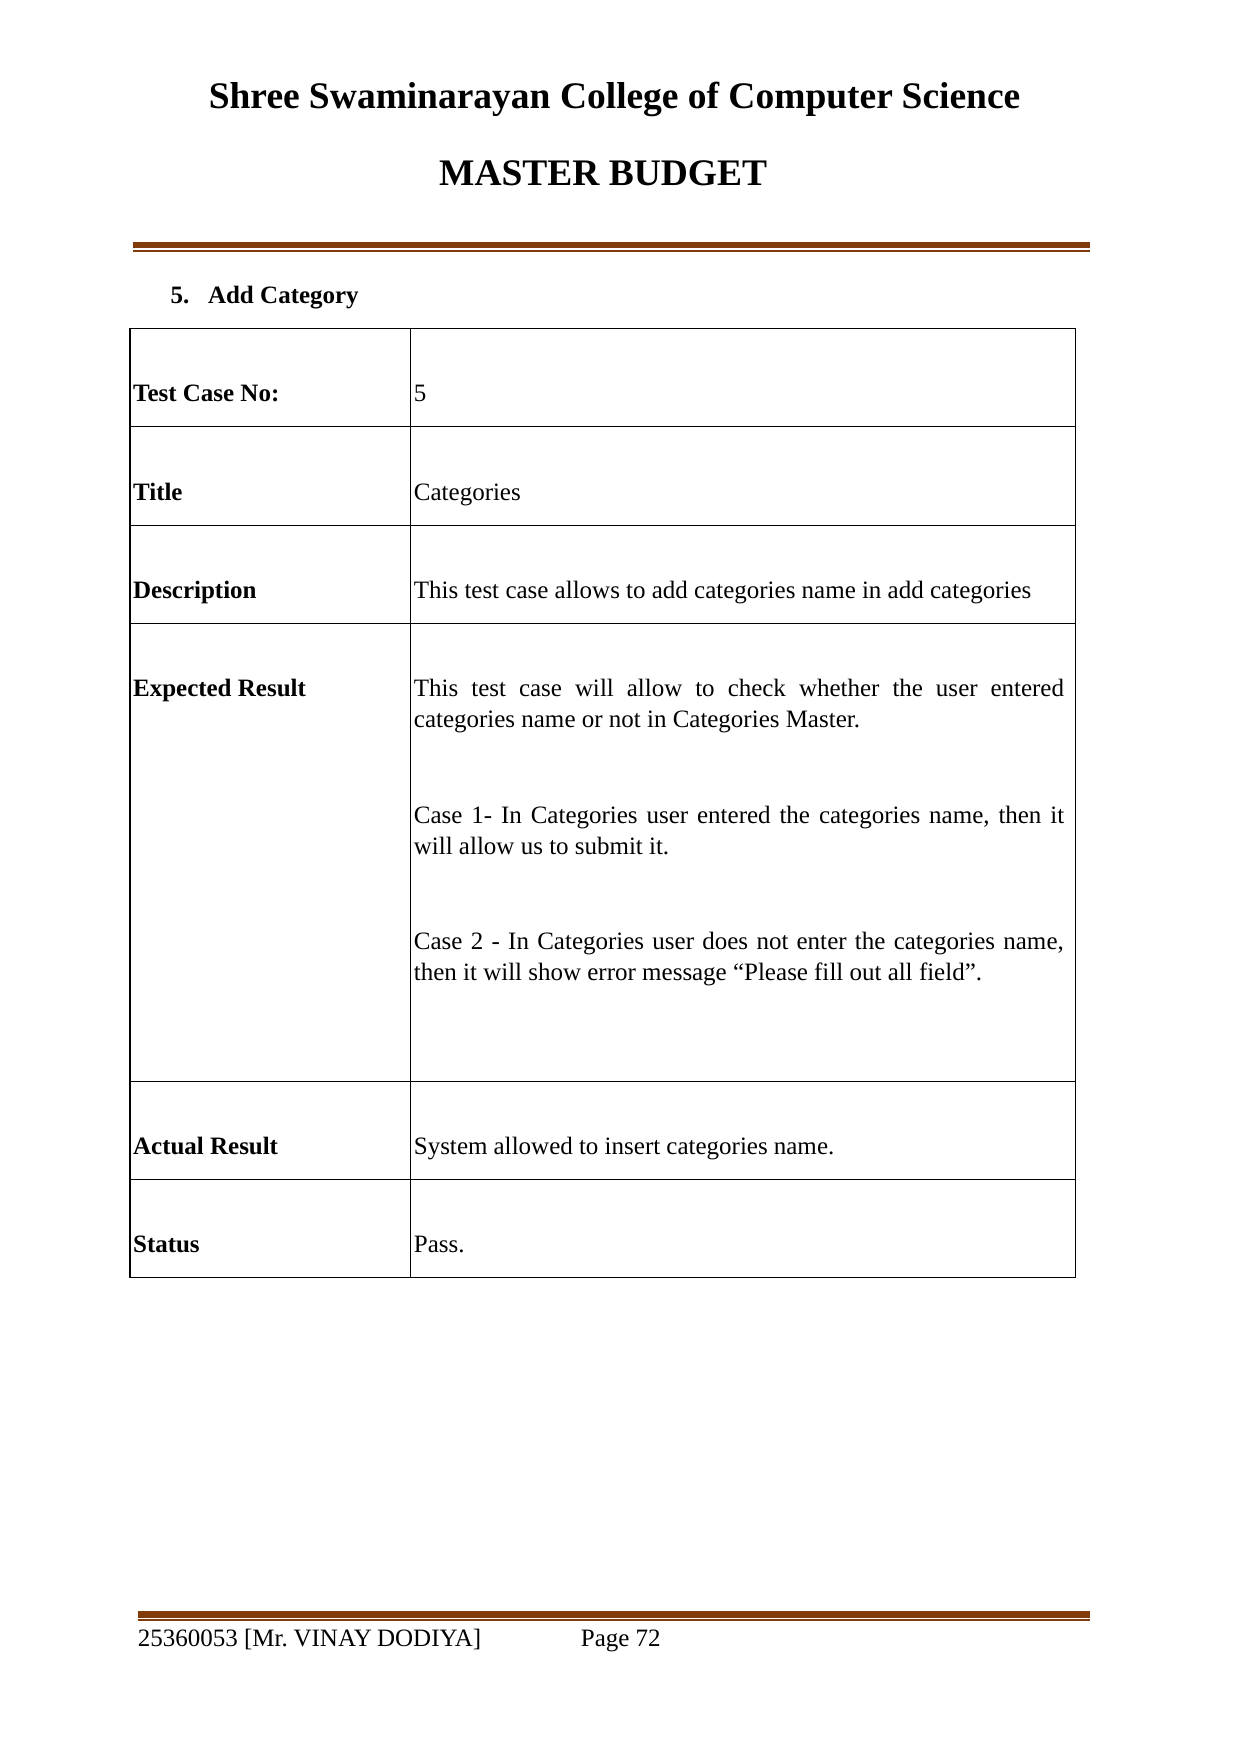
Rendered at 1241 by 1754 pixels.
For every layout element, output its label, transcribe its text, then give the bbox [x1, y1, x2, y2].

table_cell This test case allows to add categories name in add categories [411, 526, 1075, 623]
table_cell This test case will allow to check whether the user entered categories name or not in Categories Master. Case 1- In Categories user entered the categories name, then it will allow us to submit it. Case 2 - In Categories user does not enter the categories name, then it will show error message “Please fill out all field”. [411, 624, 1075, 1081]
table_cell System allowed to insert categories name. [411, 1082, 1075, 1179]
table_cell Actual Result [131, 1082, 410, 1179]
table_cell Title [131, 427, 410, 524]
table_cell Pass. [411, 1180, 1075, 1277]
table_cell Status [131, 1180, 410, 1277]
table_cell Expected Result [131, 624, 410, 1081]
table_cell Description [131, 526, 410, 623]
table_header 5 [411, 329, 1075, 426]
table_header Test Case No: [131, 329, 410, 426]
list Add Category [170, 280, 1090, 309]
table_cell Categories [411, 427, 1075, 524]
